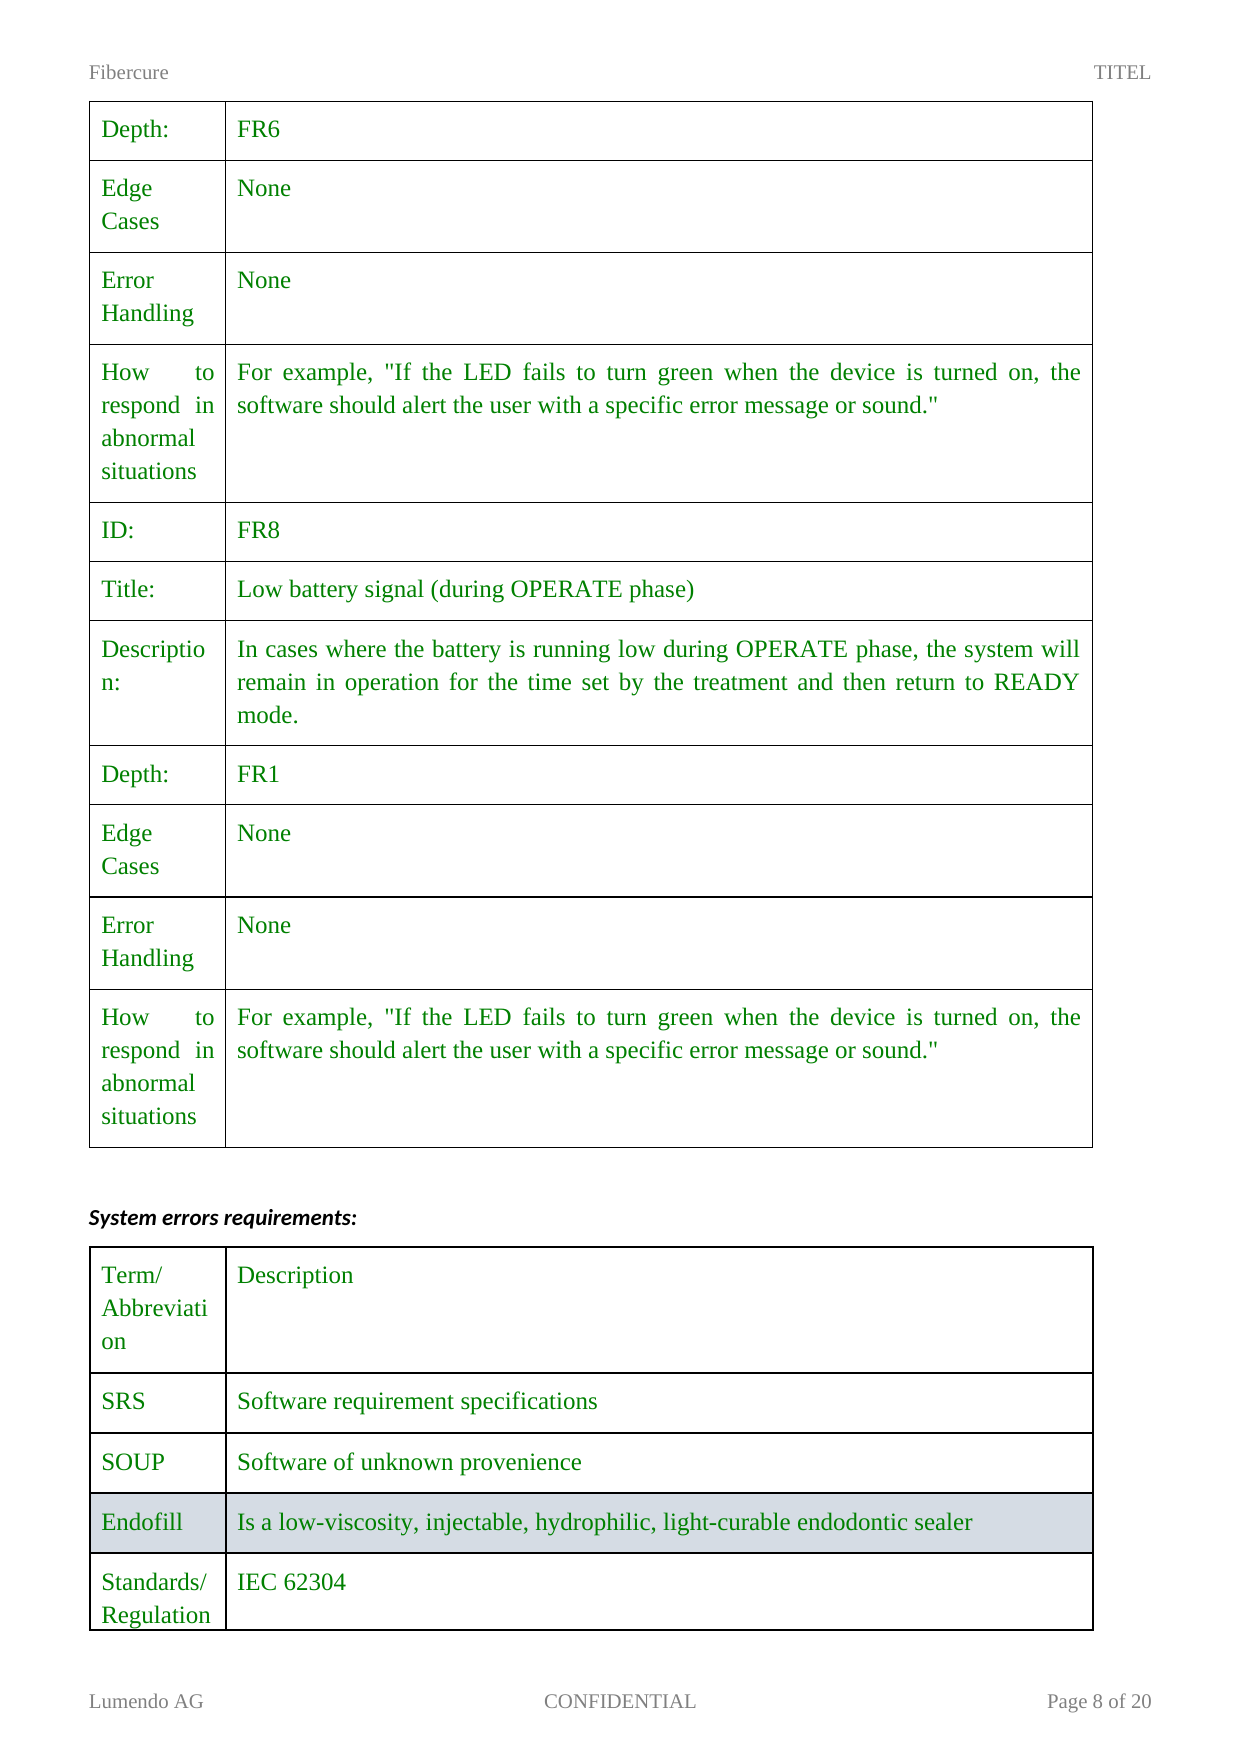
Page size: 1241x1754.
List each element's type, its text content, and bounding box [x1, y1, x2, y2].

table_cell IEC 62304 [227, 1554, 1092, 1628]
table_cell How to respond in abnormal situations [90, 345, 225, 502]
table_cell How to respond in abnormal situations [90, 990, 225, 1147]
table_cell None [226, 805, 1092, 896]
table_cell Title: [90, 562, 225, 620]
table_cell SOUP [91, 1434, 225, 1492]
table_cell Software of unknown provenience [227, 1434, 1092, 1492]
table_cell None [226, 161, 1092, 252]
table_cell Standards/Regulations [91, 1554, 225, 1628]
table_cell Edge Cases [90, 805, 225, 896]
table_cell None [226, 253, 1092, 344]
table_cell FR8 [226, 503, 1092, 561]
table_cell None [226, 898, 1092, 988]
table_cell FR1 [226, 746, 1092, 804]
table_cell SRS [91, 1374, 225, 1432]
table_cell Is a low-viscosity, injectable, hydrophilic, light-curable endodontic sealer [227, 1494, 1092, 1552]
text System errors requirements: [89, 1203, 1152, 1231]
table_cell ID: [90, 503, 225, 561]
table_cell Description: [90, 621, 225, 745]
table_cell Edge Cases [90, 161, 225, 252]
table_cell Error Handling [90, 898, 225, 988]
table_cell Error Handling [90, 253, 225, 344]
table_header Description [227, 1248, 1092, 1372]
table_cell Depth: [90, 102, 225, 160]
table_cell Software requirement specifications [227, 1374, 1092, 1432]
table_cell Low battery signal (during OPERATE phase) [226, 562, 1092, 620]
table_header Term/Abbreviation [91, 1248, 225, 1372]
table_cell FR6 [226, 102, 1092, 160]
table_cell Depth: [90, 746, 225, 804]
table_cell Endofill [91, 1494, 225, 1552]
table_cell In cases where the battery is running low during OPERATE phase, the system will remain in operation for the time set by the treatment and then return to READY mode. [226, 621, 1092, 745]
